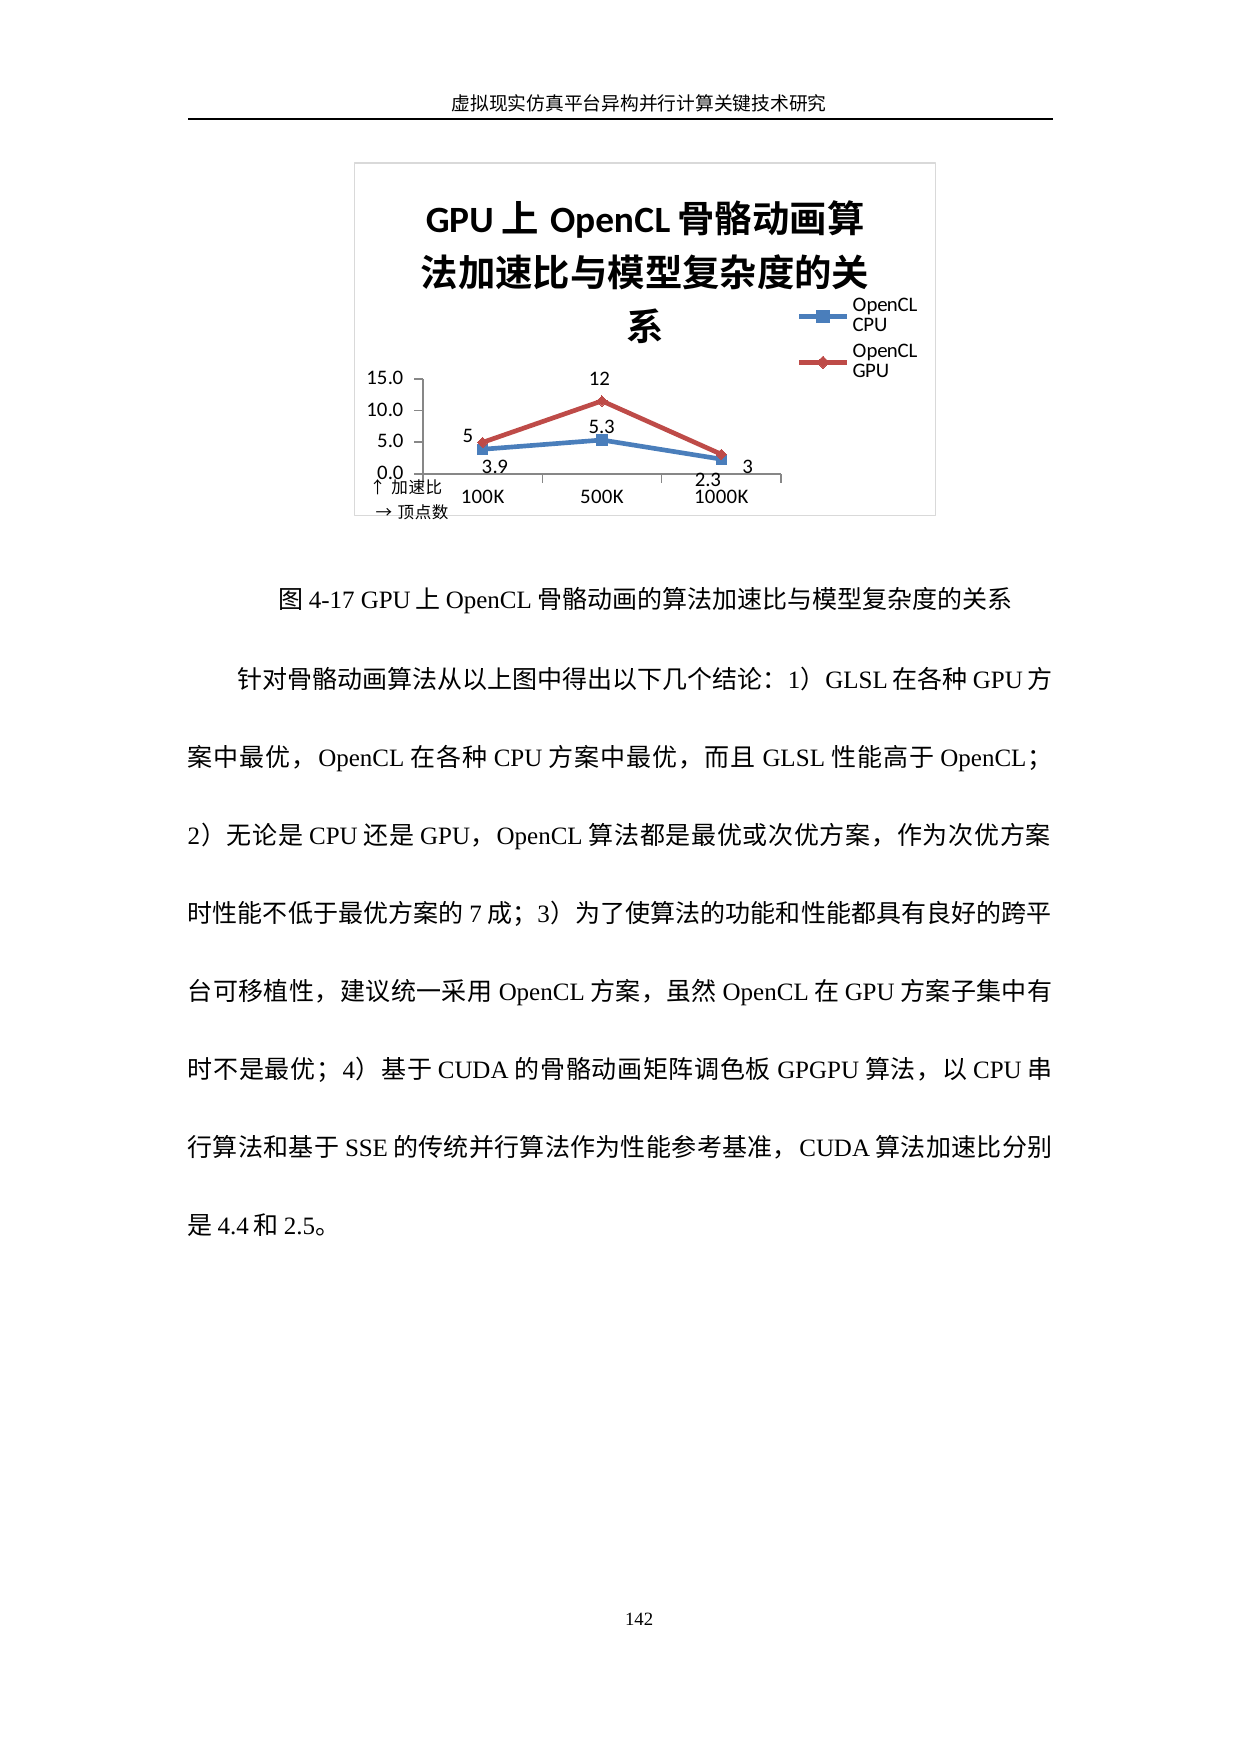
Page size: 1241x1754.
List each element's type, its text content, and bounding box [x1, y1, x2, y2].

text 图4-17 GPU上OpenCL骨骼动画的算法加速比与模型复杂度的关系 [187, 566, 1053, 631]
text 针对骨骼动画算法从以上图中得出以下几个结论：1）GLSL在各种GPU方案中最优，OpenCL在各种CPU方案中最优，而且GLSL性能高于OpenCL；2）无论是CPU还是GPU，OpenCL算法都是最优或次优方案，作为次优方案时性能不低于最优方案的7成；3）为了使算法的功能和性能都具有良好的跨平台可移植性，建议统一采用OpenCL方案，虽然OpenCL在GPU方案子集中有时不是最优；4）基于CUDA的骨骼动画矩阵调色板GPGPU算法，以CPU串行算法和基于SSE的传统并行算法作为性能参考基准，CUDA算法加速比分别是4.4和2.5。 [187, 646, 1053, 1256]
